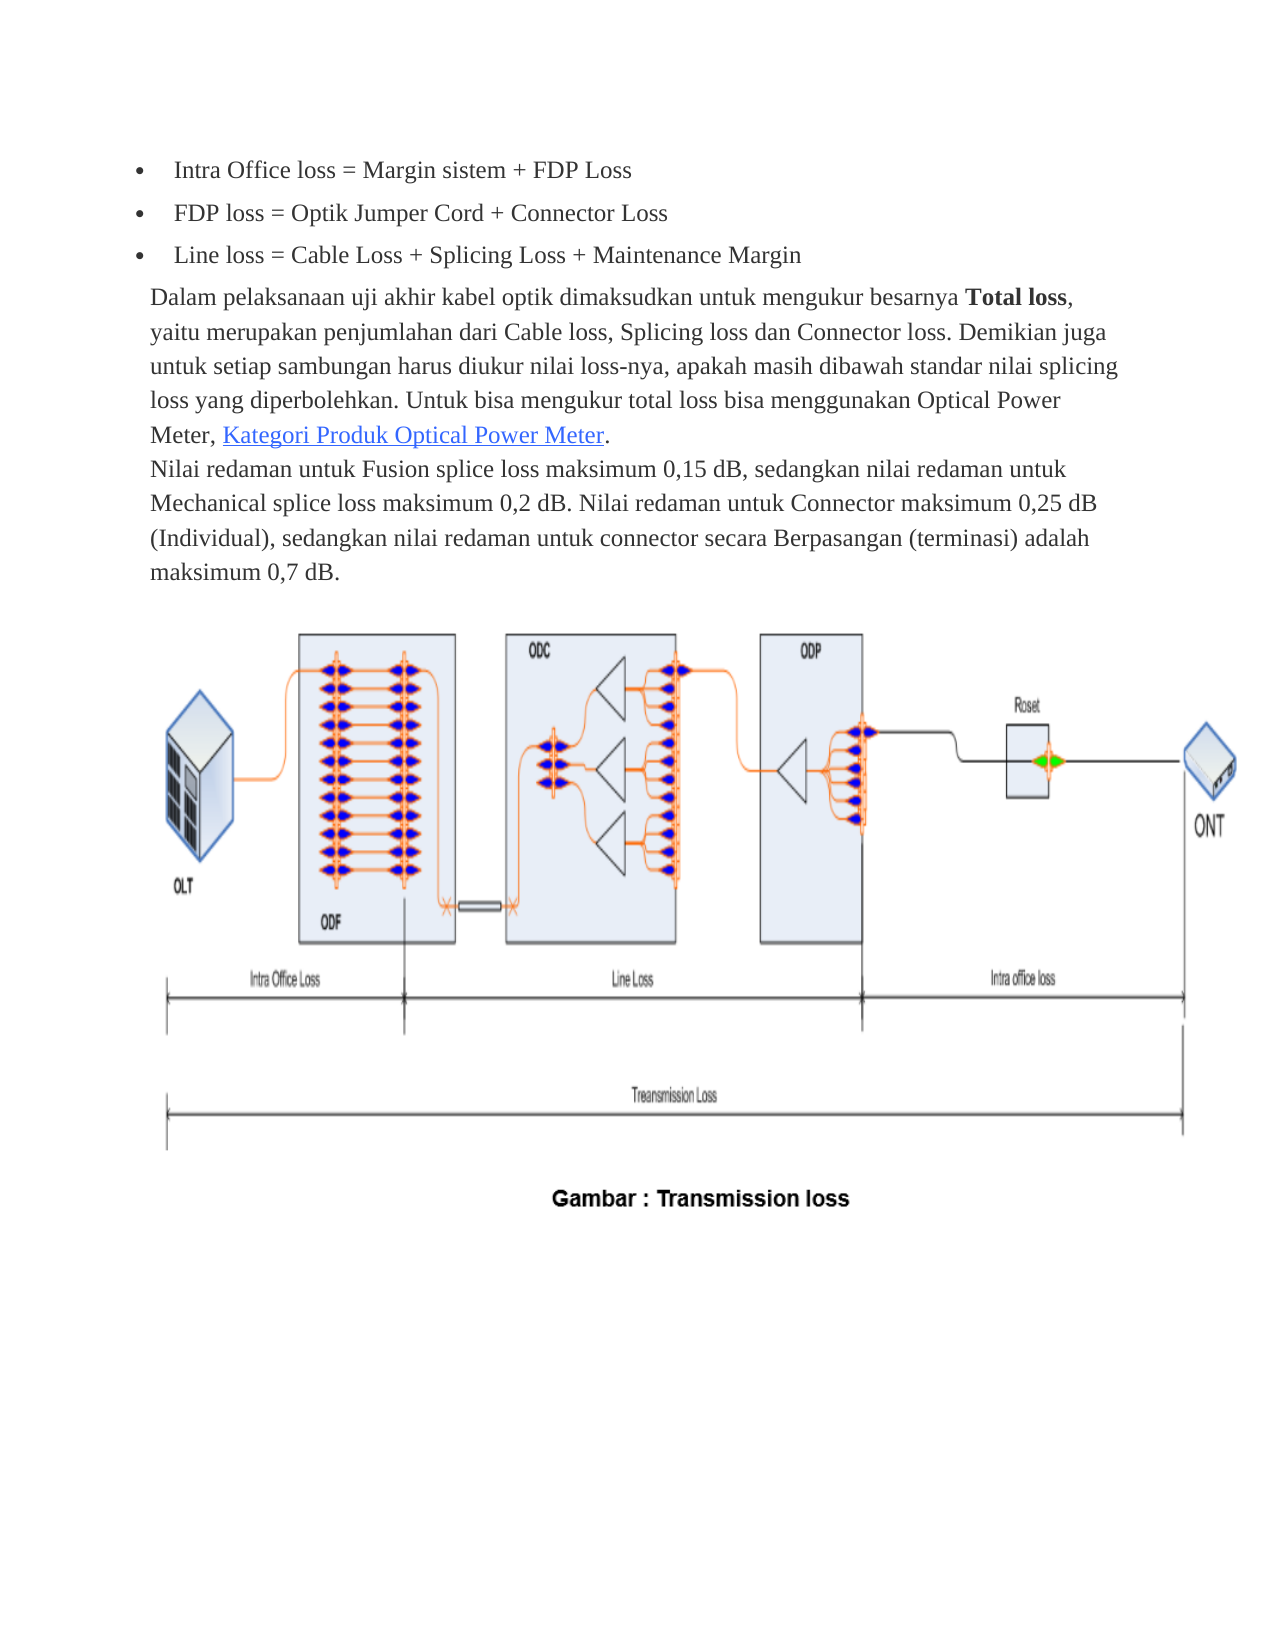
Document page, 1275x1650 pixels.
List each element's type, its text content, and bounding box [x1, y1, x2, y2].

list FDP loss = Optik Jumper Cord + Connector Loss [136, 192, 1125, 227]
list Line loss = Cable Loss + Splicing Loss + Maintenance Margin [136, 234, 1125, 269]
list Intra Office loss = Margin sistem + FDP Loss [136, 150, 1125, 184]
text Dalam pelaksanaan uji akhir kabel optik dimaksudkan untuk mengukur besarnya Total loss, yaitu merupakan penjumlahan dari Cable loss, Splicing loss dan Connector loss. Demikian juga untuk setiap sambungan harus diukur nilai loss-nya, apakah masih dibawah standar nilai splicing loss yang diperbolehkan. Untuk bisa mengukur total loss bisa menggunakan Optical Power Meter, Kategori Produk Optical Power Meter. [150, 277, 1125, 448]
text Nilai redaman untuk Fusion splice loss maksimum 0,15 dB, sedangkan nilai redaman untuk Mechanical splice loss maksimum 0,2 dB. Nilai redaman untuk Connector maksimum 0,25 dB (Individual), sedangkan nilai redaman untuk connector secara Berpasangan (terminasi) adalah maksimum 0,7 dB. [150, 448, 1125, 586]
picture [150, 617, 1244, 1215]
